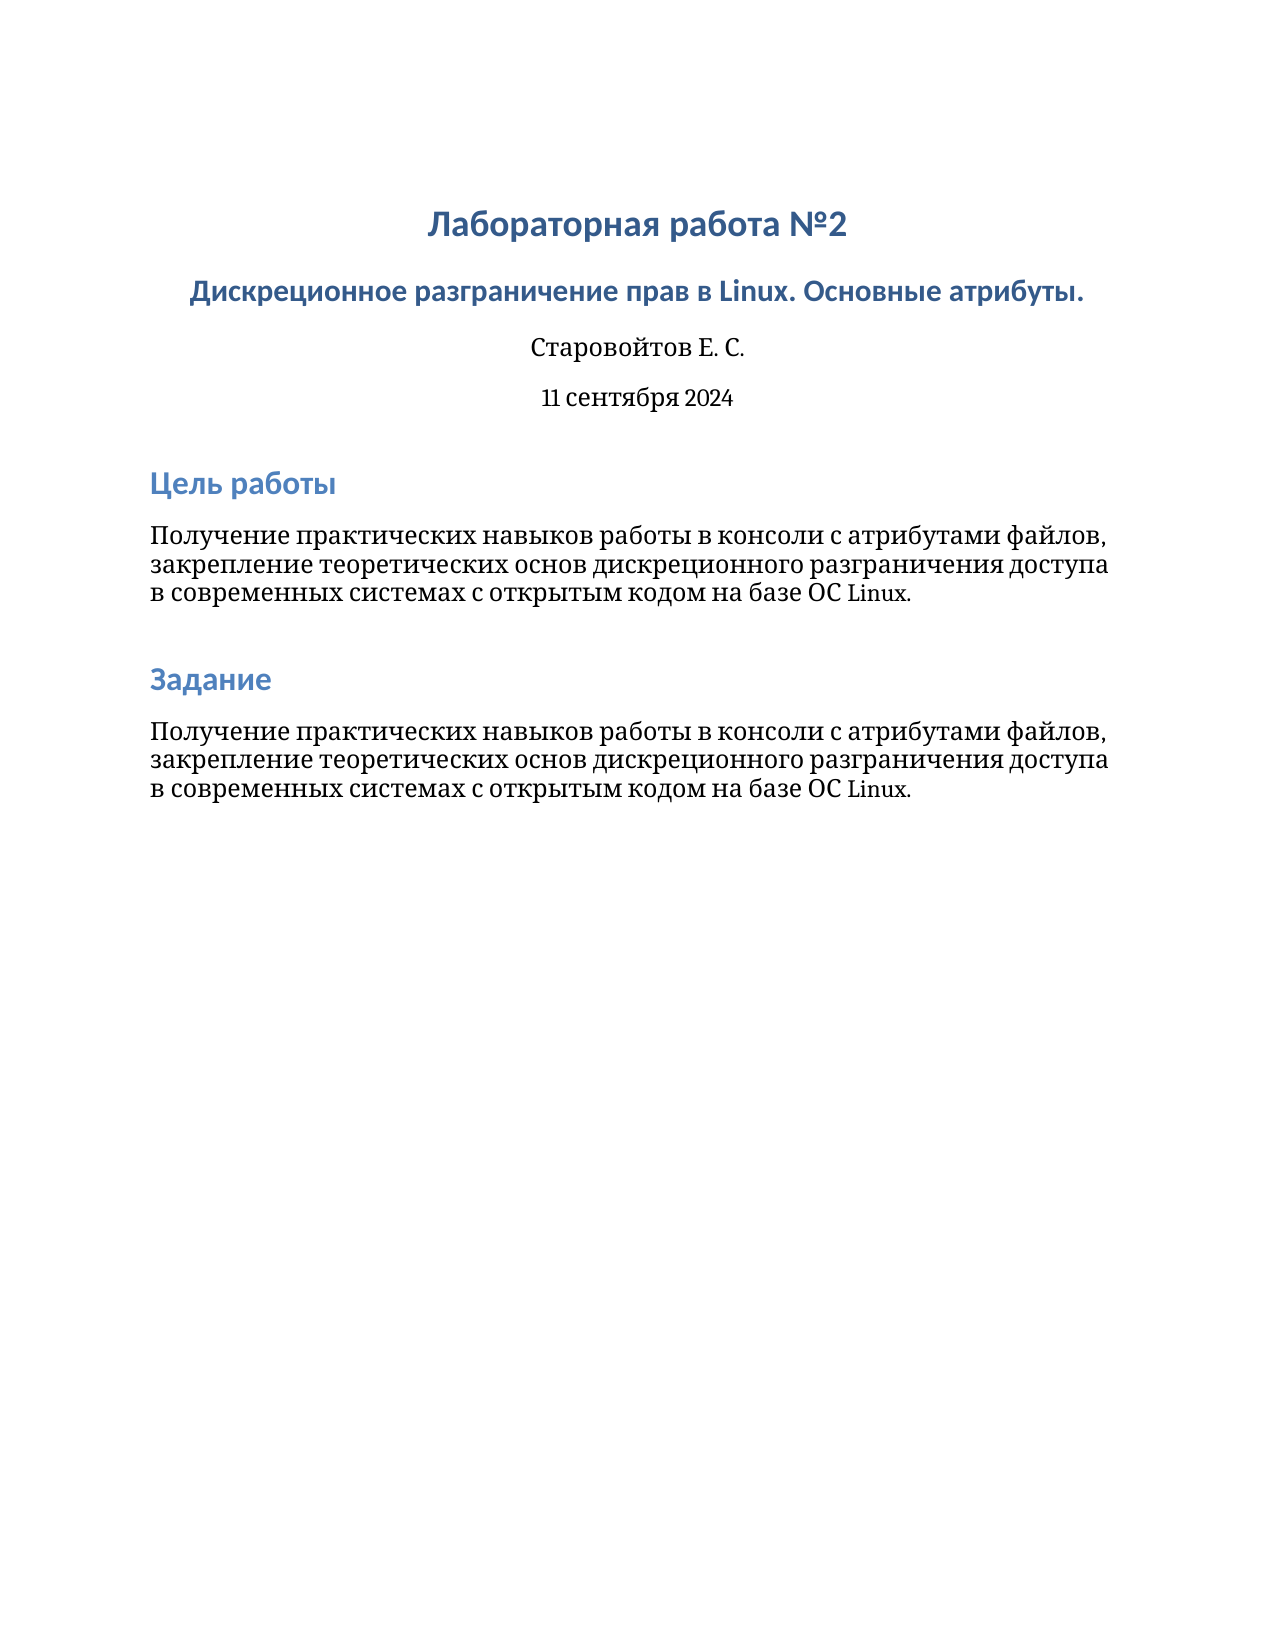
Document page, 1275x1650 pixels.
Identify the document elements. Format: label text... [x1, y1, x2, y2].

title Лабораторная работа №2 [150, 200, 1125, 246]
text 11 сентября 2024 [150, 383, 1125, 412]
subtitle Задание [150, 658, 1125, 699]
text Получение практических навыков работы в консоли с атрибутами файлов, закрепление теоретических основ дискреционного разграничения доступа в современных системах с открытым кодом на базе ОС Linux. [150, 522, 1125, 608]
subtitle Дискреционное разграничение прав в Linux. Основные атрибуты. [150, 271, 1125, 309]
text Старовойтов Е. С. [150, 334, 1125, 363]
subtitle Цель работы [150, 462, 1125, 503]
text Получение практических навыков работы в консоли с атрибутами файлов, закрепление теоретических основ дискреционного разграничения доступа в современных системах с открытым кодом на базе ОС Linux. [150, 717, 1125, 804]
